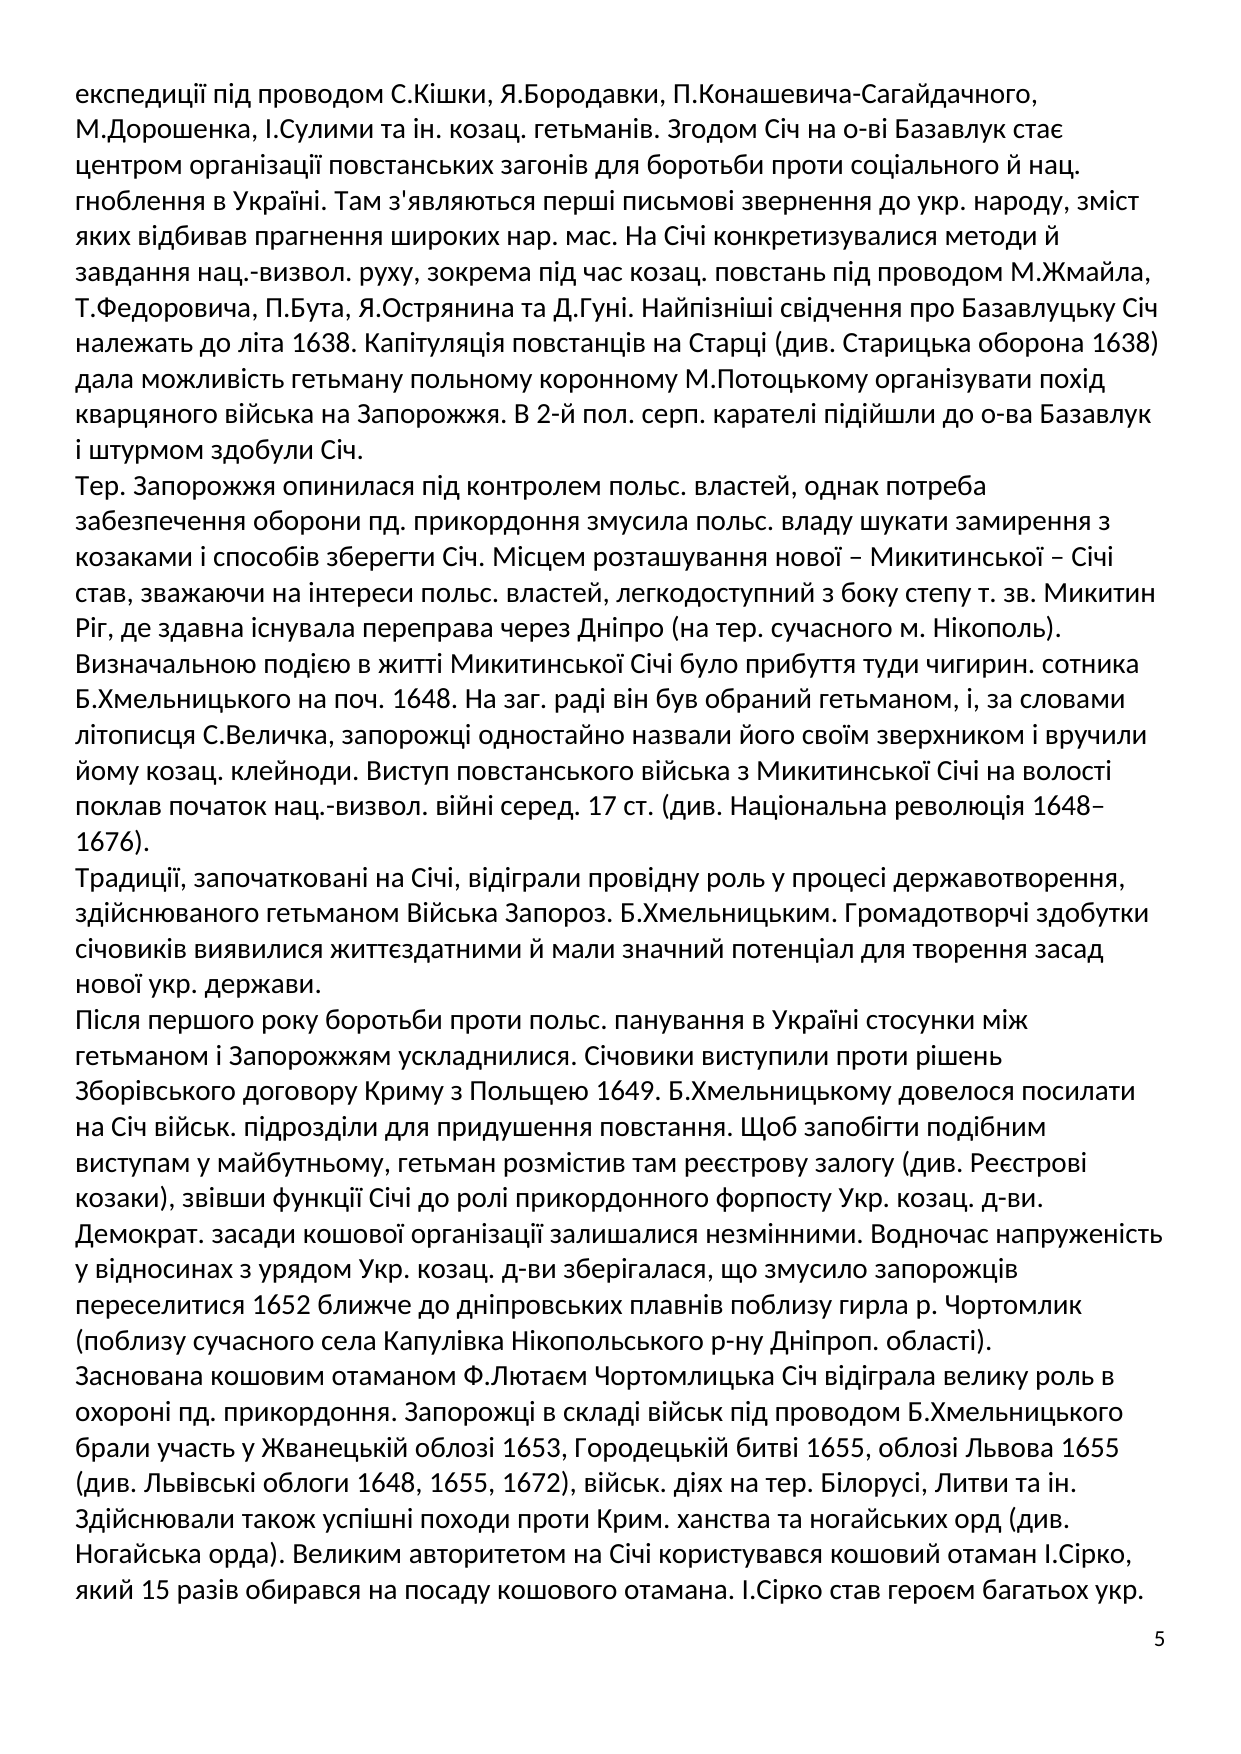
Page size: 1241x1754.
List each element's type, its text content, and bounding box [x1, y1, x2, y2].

text Після першого року боротьби проти польс. панування в Україні стосунки між гетьманом і Запорожжям ускладнилися. Січовики виступили проти рішень Зборівського договору Криму з Польщею 1649. Б.Хмельницькому довелося посилати на Січ військ. підрозділи для придушення повстання. Щоб запобігти подібним виступам у майбутньому, гетьман розмістив там реєстрову залогу (див. Реєстрові козаки), звівши функції Січі до ролі прикордонного форпосту Укр. козац. д-ви. Демократ. засади кошової організації залишалися незмінними. Водночас напруженість у відносинах з урядом Укр. козац. д-ви зберігалася, що змусило запорожців переселитися 1652 ближче до дніпровських плавнів поблизу гирла р. Чортомлик (поблизу сучасного села Капулівка Нікопольського р-ну Дніпроп. області). [75, 1001, 1165, 1357]
text Тер. Запорожжя опинилася під контролем польс. властей, однак потреба забезпечення оборони пд. прикордоння змусила польс. владу шукати замирення з козаками і способів зберегти Січ. Місцем розташування нової – Микитинської – Січі став, зважаючи на інтереси польс. властей, легкодоступний з боку степу т. зв. Микитин Ріг, де здавна існувала переправа через Дніпро (на тер. сучасного м. Нікополь). Визначальною подією в житті Микитинської Січі було прибуття туди чигирин. сотника Б.Хмельницького на поч. 1648. На заг. раді він був обраний гетьманом, і, за словами літописця С.Величка, запорожці одностайно назвали його своїм зверхником і вручили йому козац. клейноди. Виступ повстанського війська з Микитинської Січі на волості поклав початок нац.-визвол. війні серед. 17 ст. (див. Національна революція 1648–1676). [75, 467, 1165, 859]
text Традиції, започатковані на Січі, відіграли провідну роль у процесі державотворення, здійснюваного гетьманом Війська Запороз. Б.Хмельницьким. Громадотворчі здобутки січовиків виявилися життєздатними й мали значний потенціал для творення засад нової укр. держави. [75, 859, 1165, 1001]
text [75, 75, 1165, 467]
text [75, 1357, 1165, 1607]
